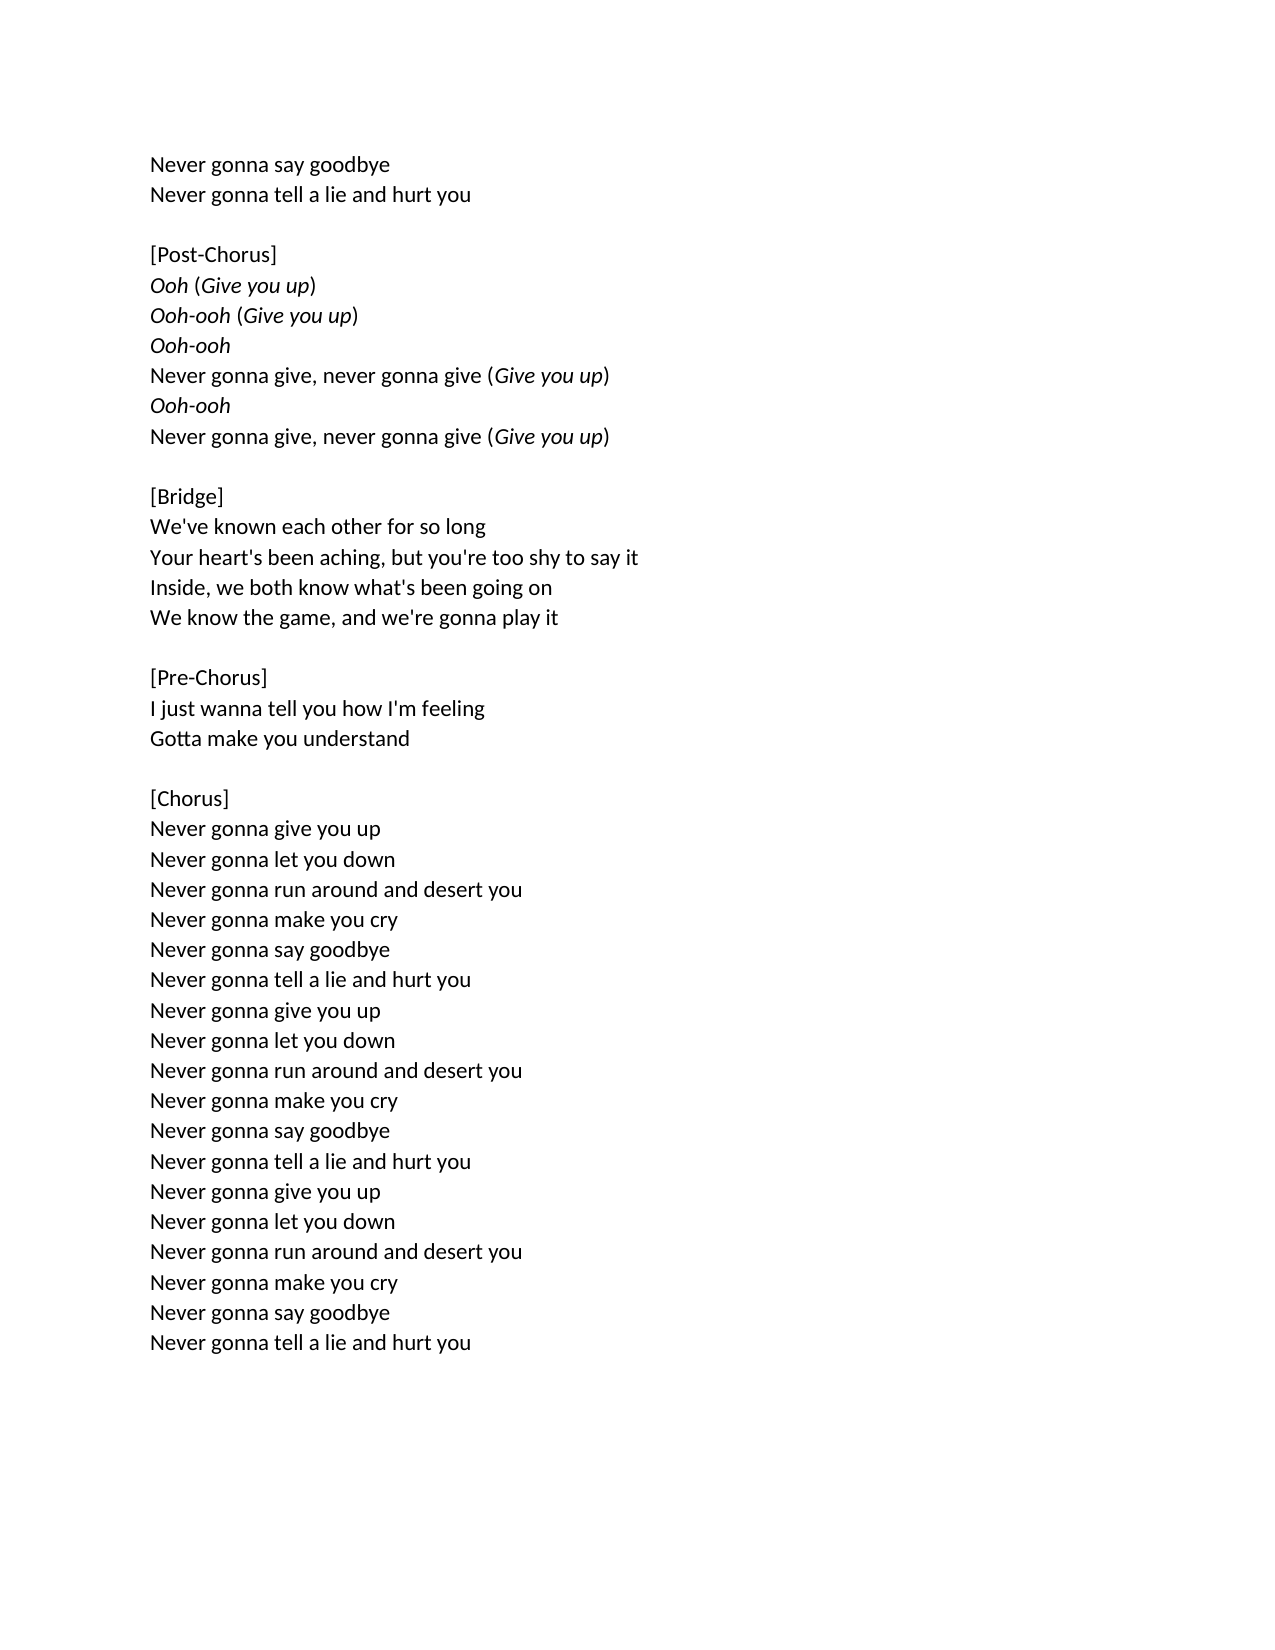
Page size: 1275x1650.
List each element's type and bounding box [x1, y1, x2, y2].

text [150, 150, 1125, 1356]
